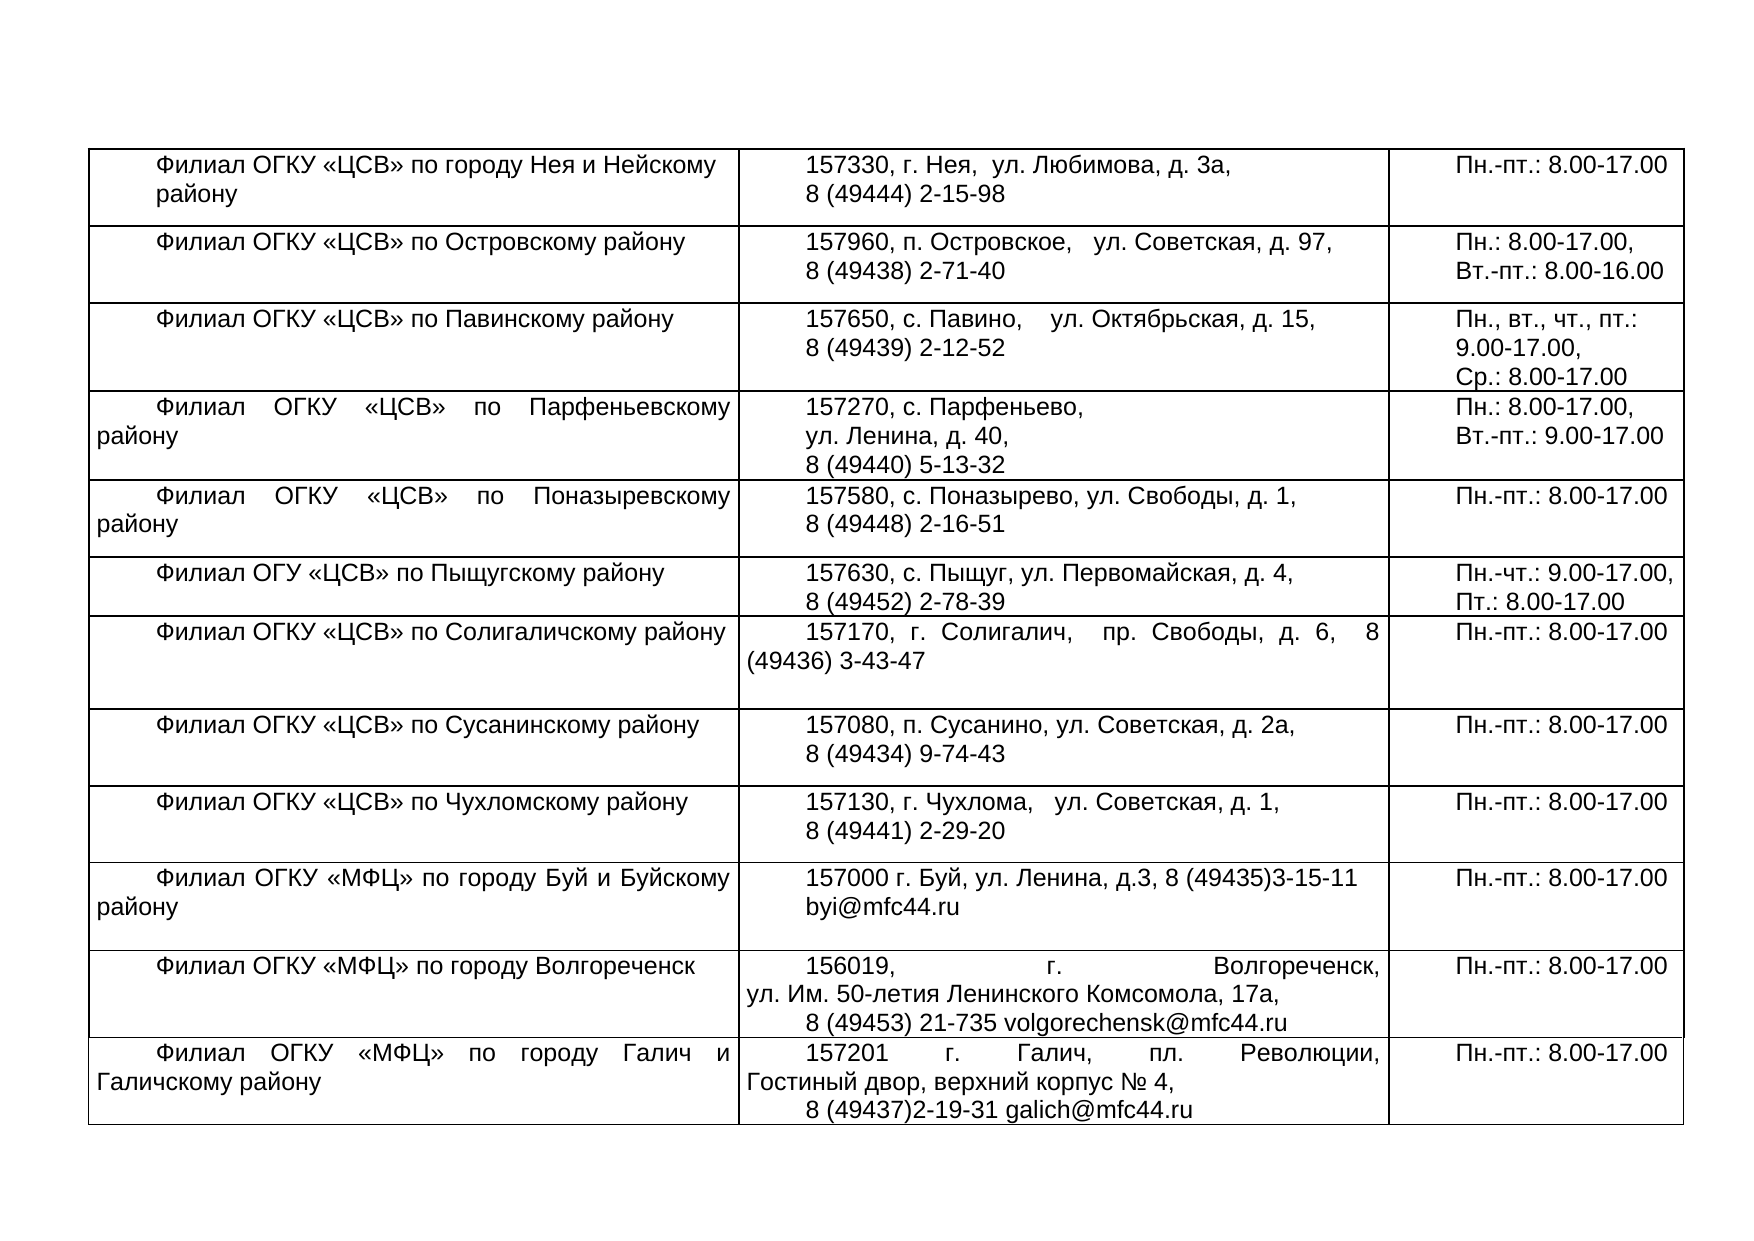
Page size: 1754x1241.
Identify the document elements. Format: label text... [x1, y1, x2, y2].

table_cell Филиал ОГУ «ЦСВ» по Пыщугскому району [90, 558, 738, 615]
table_cell Пн.-пт.: 8.00-17.00 [1390, 150, 1683, 225]
table_cell Филиал ОГКУ «ЦСВ» по Островскому району [90, 227, 738, 302]
table_cell Пн.-пт.: 8.00-17.00 [1390, 863, 1683, 949]
table_cell 157330, г. Нея, ул. Любимова, д. 3а, 8 (49444) 2-15-98 [740, 150, 1388, 225]
table_cell Пн.-пт.: 8.00-17.00 [1390, 1037, 1683, 1124]
table_cell 157080, п. Сусанино, ул. Советская, д. 2а, 8 (49434) 9-74-43 [740, 710, 1388, 785]
table_cell Пн., вт., чт., пт.: 9.00-17.00, Ср.: 8.00-17.00 [1390, 304, 1683, 390]
table_cell Пн.-пт.: 8.00-17.00 [1390, 617, 1683, 708]
table_cell 157201 г. Галич, пл. Революции, Гостиный двор, верхний корпус № 4, 8 (49437)2-19-31 galich@mfc44.ru [740, 1038, 1388, 1124]
table_cell Филиал ОГКУ «ЦСВ» по Павинскому району [90, 304, 738, 390]
table_cell Пн.-пт.: 8.00-17.00 [1390, 710, 1683, 785]
table_cell Филиал ОГКУ «МФЦ» по городу Буй и Буйскому району [90, 863, 738, 949]
table_cell Пн.: 8.00-17.00, Вт.-пт.: 8.00-16.00 [1390, 227, 1683, 302]
table_cell 156019, г. Волгореченск, ул. Им. 50-летия Ленинского Комсомола, 17а, 8 (49453) 21-735 volgorechensk@mfc44.ru [740, 951, 1388, 1037]
table_cell Филиал ОГКУ «ЦСВ» по Чухломскому району [90, 787, 738, 862]
table_cell Филиал ОГКУ «ЦСВ» по Парфеньевскому району [90, 392, 738, 478]
table_cell Пн.-пт.: 8.00-17.00 [1390, 951, 1683, 1037]
table_cell Филиал ОГКУ «ЦСВ» по городу Нея и Нейскому району [90, 150, 738, 225]
table_cell 157960, п. Островское, ул. Советская, д. 97, 8 (49438) 2-71-40 [740, 227, 1388, 302]
table_cell 157270, с. Парфеньево, ул. Ленина, д. 40, 8 (49440) 5-13-32 [740, 392, 1388, 478]
table_cell Филиал ОГКУ «МФЦ» по городу Галич и Галичскому району [89, 1038, 738, 1124]
table_cell 157000 г. Буй, ул. Ленина, д.3, 8 (49435)3-15-11 byi@mfc44.ru [740, 863, 1388, 949]
table_cell 157170, г. Солигалич, пр. Свободы, д. 6, 8 (49436) 3-43-47 [740, 617, 1388, 708]
table_cell Пн.-пт.: 8.00-17.00 [1390, 481, 1683, 556]
table_cell Филиал ОГКУ «ЦСВ» по Солигаличскому району [90, 617, 738, 708]
table_cell Филиал ОГКУ «МФЦ» по городу Волгореченск [90, 951, 738, 1037]
table_cell Филиал ОГКУ «ЦСВ» по Сусанинскому району [90, 710, 738, 785]
table_cell Пн.-чт.: 9.00-17.00, Пт.: 8.00-17.00 [1390, 558, 1683, 615]
table_cell 157650, с. Павино, ул. Октябрьская, д. 15, 8 (49439) 2-12-52 [740, 304, 1388, 390]
table_cell 157130, г. Чухлома, ул. Советская, д. 1, 8 (49441) 2-29-20 [740, 787, 1388, 862]
table_cell Пн.: 8.00-17.00, Вт.-пт.: 9.00-17.00 [1390, 392, 1683, 478]
table_cell 157630, с. Пыщуг, ул. Первомайская, д. 4, 8 (49452) 2-78-39 [740, 558, 1388, 615]
table_cell 157580, с. Поназырево, ул. Свободы, д. 1, 8 (49448) 2-16-51 [740, 481, 1388, 556]
table_cell Пн.-пт.: 8.00-17.00 [1390, 787, 1683, 862]
table_cell Филиал ОГКУ «ЦСВ» по Поназыревскому району [90, 481, 738, 556]
